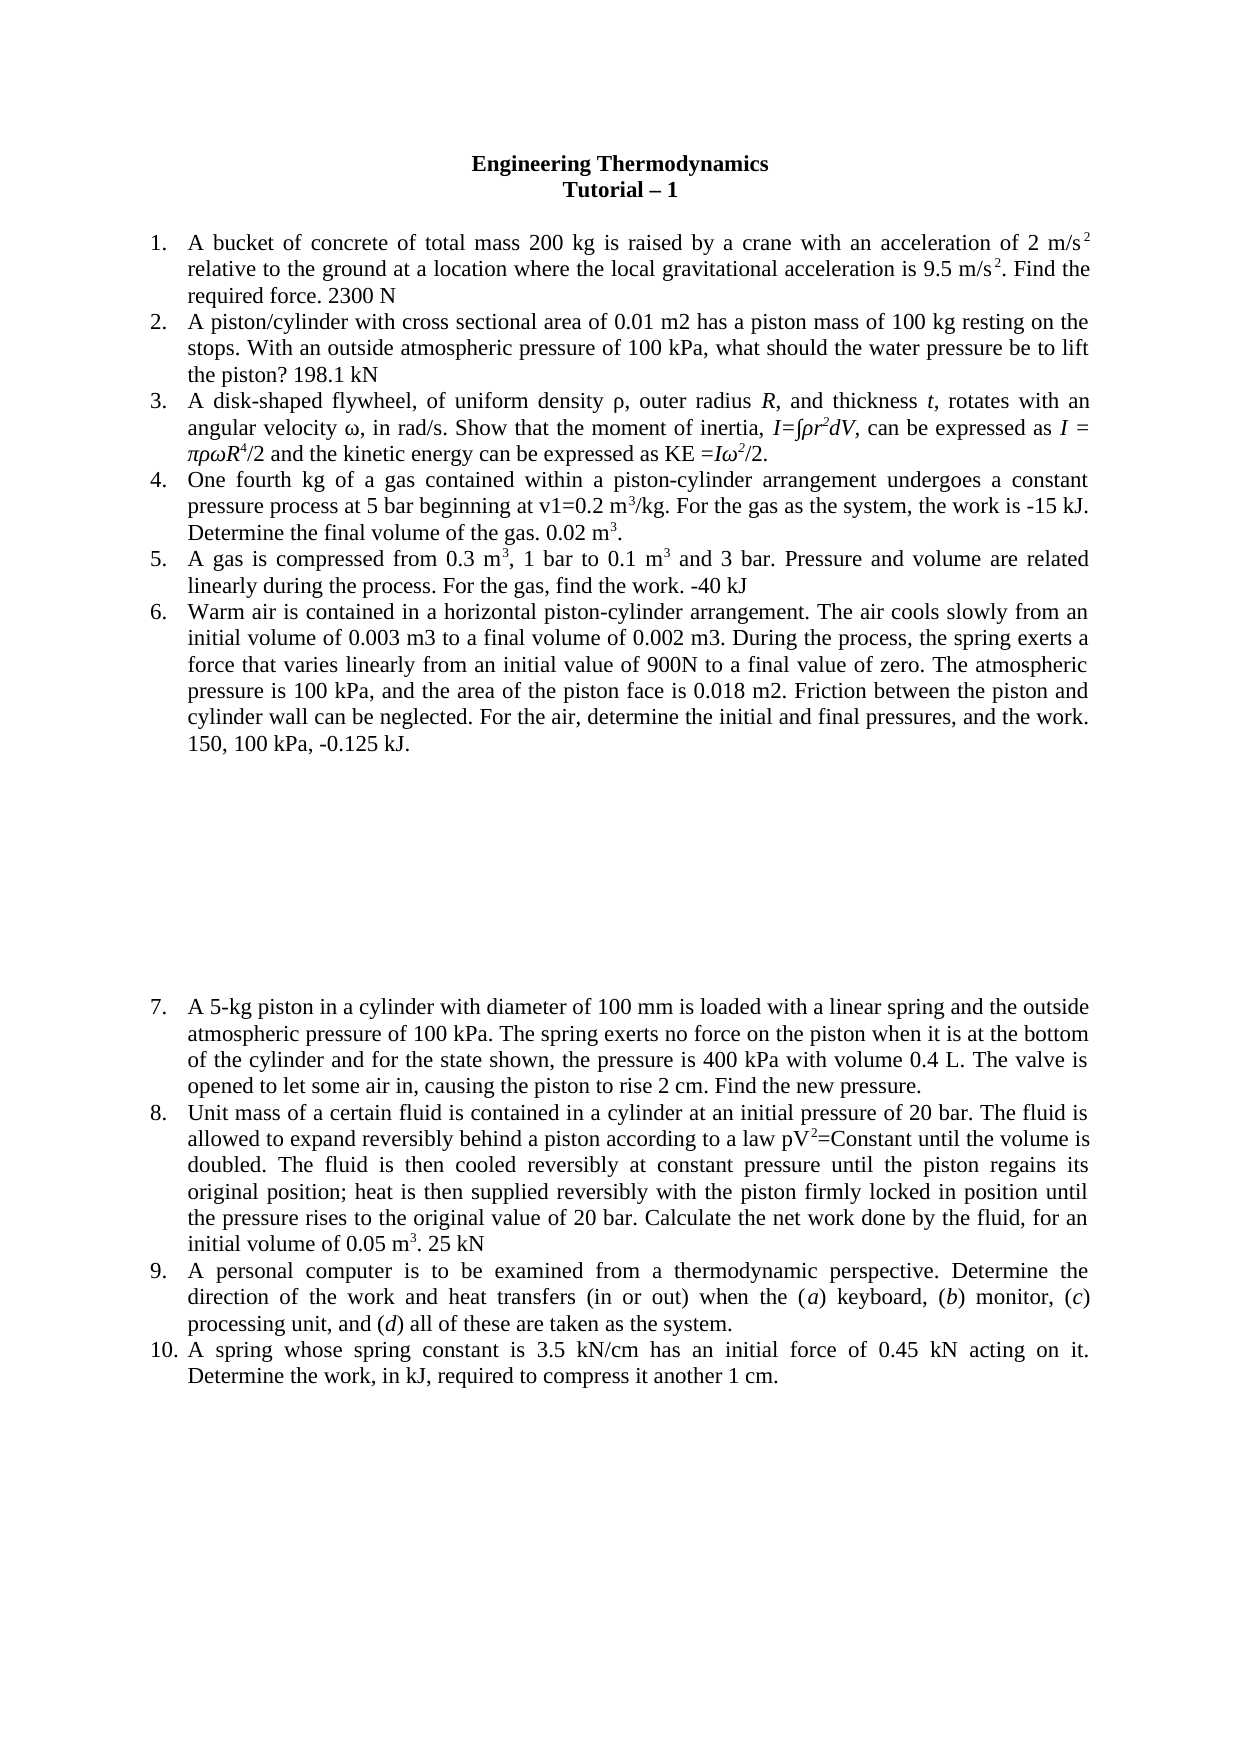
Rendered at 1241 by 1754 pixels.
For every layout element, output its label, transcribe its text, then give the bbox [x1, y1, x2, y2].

list A personal computer is to be examined from a thermodynamic perspective. Determine the direction of the work and heat transfers (in or out) when the (a) keyboard, (b) monitor, (c) processing unit, and (d) all of these are taken as the system. [150, 1257, 1090, 1336]
list A gas is compressed from 0.3 m3, 1 bar to 0.1 m3 and 3 bar. Pressure and volume are related linearly during the process. For the gas, find the work. -40 kJ [150, 545, 1090, 598]
list A disk-shaped flywheel, of uniform density ρ, outer radius R, and thickness t, rotates with an angular velocity ω, in rad/s. Show that the moment of inertia, I=∫ρr2dV, can be expressed as I = πρωR4/2 and the kinetic energy can be expressed as KE =Iω2/2. [150, 387, 1090, 466]
list Warm air is contained in a horizontal piston-cylinder arrangement. The air cools slowly from an initial volume of 0.003 m3 to a final volume of 0.002 m3. During the process, the spring exerts a force that varies linearly from an initial value of 900N to a final value of zero. The atmospheric pressure is 100 kPa, and the area of the piston face is 0.018 m2. Friction between the piston and cylinder wall can be neglected. For the air, determine the initial and final pressures, and the work. 150, 100 kPa, -0.125 kJ. [150, 598, 1090, 756]
text Engineering Thermodynamics [150, 150, 1090, 176]
list One fourth kg of a gas contained within a piston-cylinder arrangement undergoes a constant pressure process at 5 bar beginning at v1=0.2 m3/kg. For the gas as the system, the work is -15 kJ. Determine the final volume of the gas. 0.02 m3. [150, 466, 1090, 545]
list A spring whose spring constant is 3.5 kN/cm has an initial force of 0.45 kN acting on it. Determine the work, in kJ, required to compress it another 1 cm. [150, 1336, 1090, 1389]
list A piston/cylinder with cross sectional area of 0.01 m2 has a piston mass of 100 kg resting on the stops. With an outside atmospheric pressure of 100 kPa, what should the water pressure be to lift the piston? 198.1 kN [150, 308, 1090, 387]
text Tutorial – 1 [150, 176, 1090, 203]
list Unit mass of a certain fluid is contained in a cylinder at an initial pressure of 20 bar. The fluid is allowed to expand reversibly behind a piston according to a law pV2=Constant until the volume is doubled. The fluid is then cooled reversibly at constant pressure until the piston regains its original position; heat is then supplied reversibly with the piston firmly locked in position until the pressure rises to the original value of 20 bar. Calculate the net work done by the fluid, for an initial volume of 0.05 m3. 25 kN [150, 1099, 1090, 1257]
list A bucket of concrete of total mass 200 kg is raised by a crane with an acceleration of 2 m/s2 relative to the ground at a location where the local gravitational acceleration is 9.5 m/s2. Find the required force. 2300 N [150, 229, 1090, 308]
list A 5-kg piston in a cylinder with diameter of 100 mm is loaded with a linear spring and the outside atmospheric pressure of 100 kPa. The spring exerts no force on the piston when it is at the bottom of the cylinder and for the state shown, the pressure is 400 kPa with volume 0.4 L. The valve is opened to let some air in, causing the piston to rise 2 cm. Find the new pressure. [150, 993, 1090, 1099]
